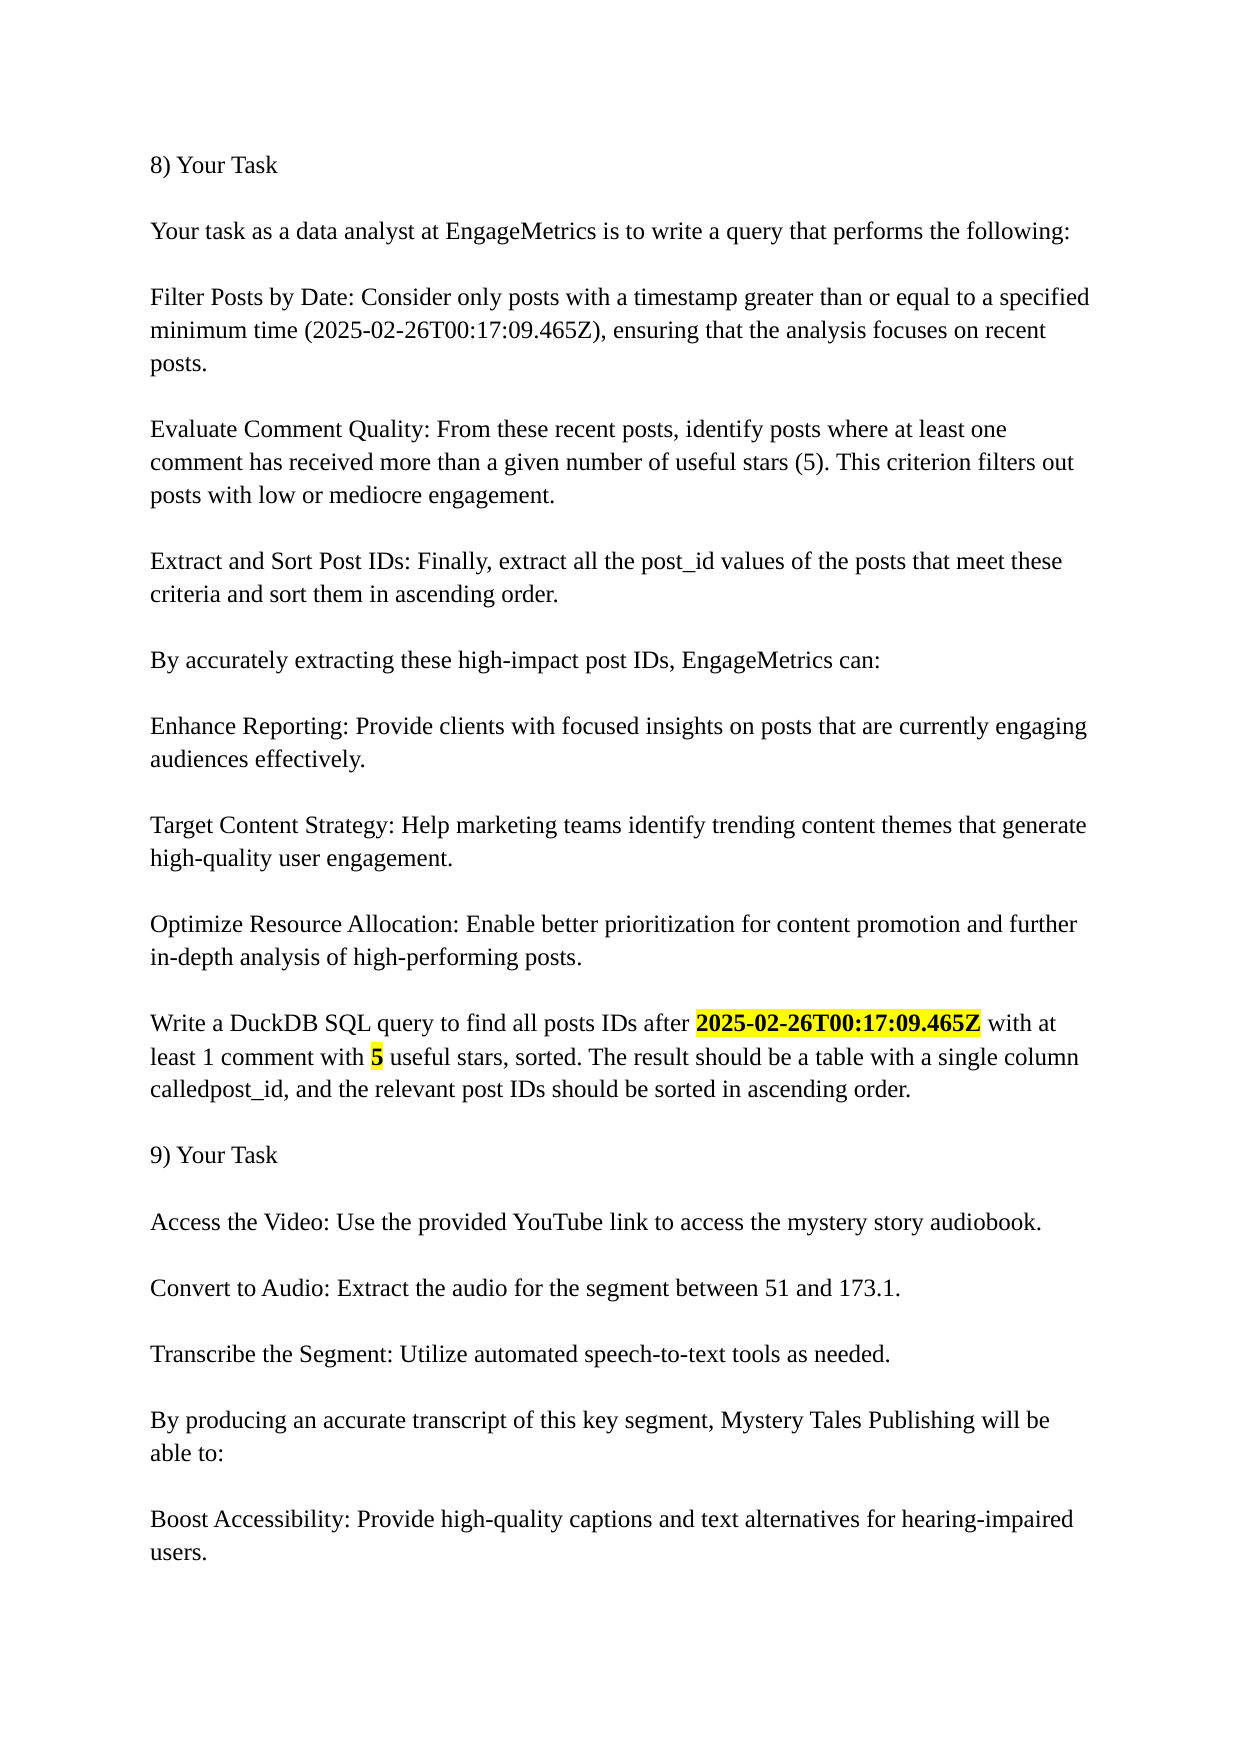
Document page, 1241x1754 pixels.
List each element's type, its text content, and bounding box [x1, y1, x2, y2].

text By accurately extracting these high-impact post IDs, EngageMetrics can: [150, 645, 1090, 674]
text By producing an accurate transcript of this key segment, Mystery Tales Publishing will be able to: [150, 1405, 1090, 1467]
text Filter Posts by Date: Consider only posts with a timestamp greater than or equal to a specified minimum time (2025-02-26T00:17:09.465Z), ensuring that the analysis focuses on recent posts. [150, 282, 1090, 377]
text Boost Accessibility: Provide high-quality captions and text alternatives for hearing-impaired users. [150, 1504, 1090, 1566]
text Access the Video: Use the provided YouTube link to access the mystery story audiobook. [150, 1207, 1090, 1235]
text Your task as a data analyst at EngageMetrics is to write a query that performs the following: [150, 216, 1090, 245]
text Write a DuckDB SQL query to find all posts IDs after 2025-02-26T00:17:09.465Z with at least 1 comment with 5 useful stars, sorted. The result should be a table with a single column calledpost_id, and the relevant post IDs should be sorted in ascending order. [150, 1008, 1090, 1103]
text Enhance Reporting: Provide clients with focused insights on posts that are currently engaging audiences effectively. [150, 711, 1090, 773]
text Optimize Resource Allocation: Enable better prioritization for content promotion and further in-depth analysis of high-performing posts. [150, 909, 1090, 971]
text Transcribe the Segment: Utilize automated speech-to-text tools as needed. [150, 1339, 1090, 1367]
text 9) Your Task [150, 1141, 1090, 1169]
text Target Content Strategy: Help marketing teams identify trending content themes that generate high-quality user engagement. [150, 810, 1090, 872]
text Convert to Audio: Extract the audio for the segment between 51 and 173.1. [150, 1273, 1090, 1301]
text 8) Your Task [150, 150, 1090, 179]
text Evaluate Comment Quality: From these recent posts, identify posts where at least one comment has received more than a given number of useful stars (5). This criterion filters out posts with low or mediocre engagement. [150, 414, 1090, 509]
text Extract and Sort Post IDs: Finally, extract all the post_id values of the posts that meet these criteria and sort them in ascending order. [150, 546, 1090, 608]
